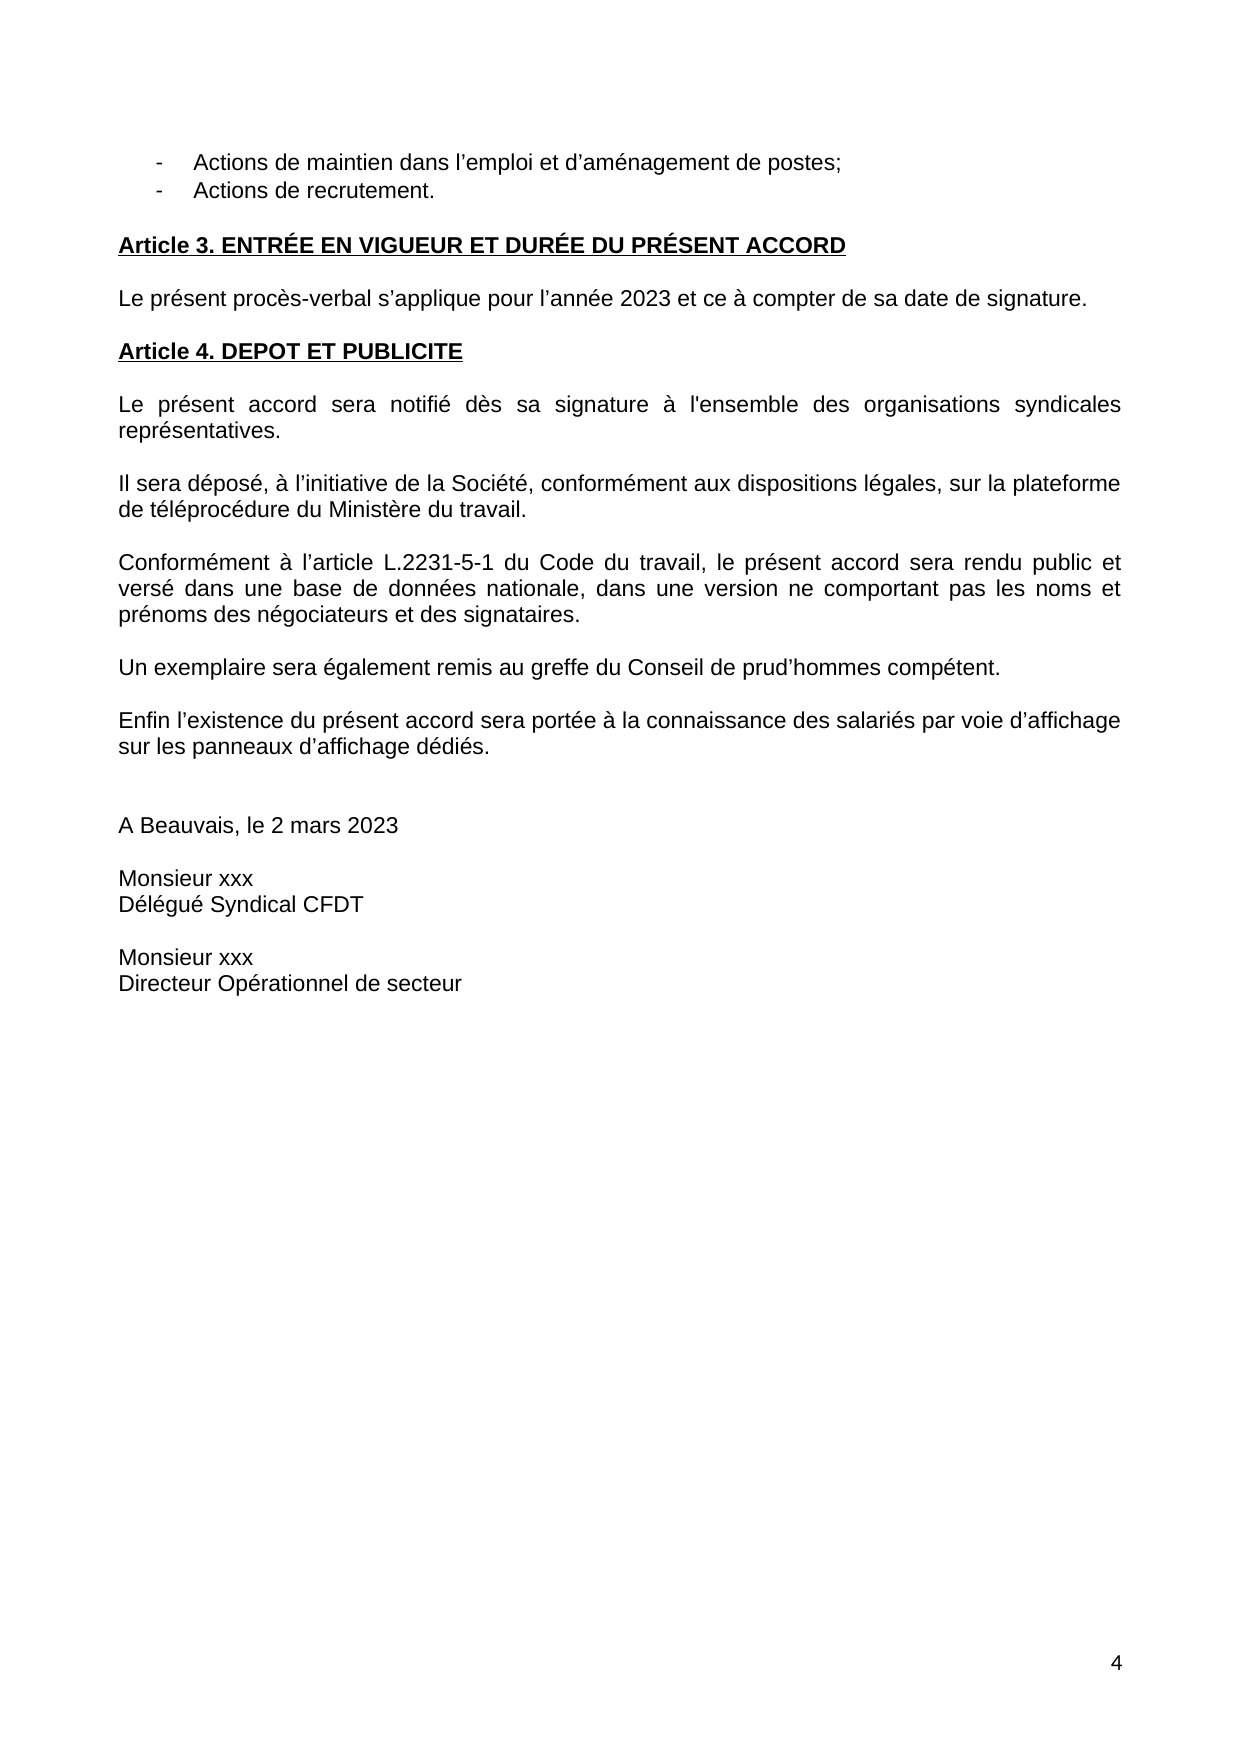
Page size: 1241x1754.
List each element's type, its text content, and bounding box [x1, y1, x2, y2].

text Monsieur xxx [118, 865, 1122, 891]
list Actions de maintien dans l’emploi et d’aménagement de postes; [156, 148, 1122, 176]
text Un exemplaire sera également remis au greffe du Conseil de prud’hommes compétent. [118, 654, 1122, 681]
text A Beauvais, le 2 mars 2023 [118, 812, 1122, 839]
text Article 4. DEPOT ET PUBLICITE [118, 338, 1122, 364]
text Monsieur xxx [118, 944, 1122, 970]
text Article 3. ENTRÉE EN VIGUEUR ET DURÉE DU PRÉSENT ACCORD [118, 232, 1122, 259]
text Le présent procès-verbal s’applique pour l’année 2023 et ce à compter de sa date de signature. [118, 285, 1122, 312]
list Actions de recrutement. [156, 176, 1122, 204]
text Délégué Syndical CFDT [118, 891, 1122, 918]
text Directeur Opérationnel de secteur [118, 970, 1122, 997]
text Enfin l’existence du présent accord sera portée à la connaissance des salariés par voie d’affichage sur les panneaux d’affichage dédiés. [118, 707, 1122, 759]
text Il sera déposé, à l’initiative de la Société, conformément aux dispositions légales, sur la plateforme de téléprocédure du Ministère du travail. [118, 470, 1122, 522]
text Le présent accord sera notifié dès sa signature à l'ensemble des organisations syndicales représentatives. [118, 391, 1122, 443]
text Conformément à l’article L.2231-5-1 du Code du travail, le présent accord sera rendu public et versé dans une base de données nationale, dans une version ne comportant pas les noms et prénoms des négociateurs et des signataires. [118, 549, 1122, 628]
